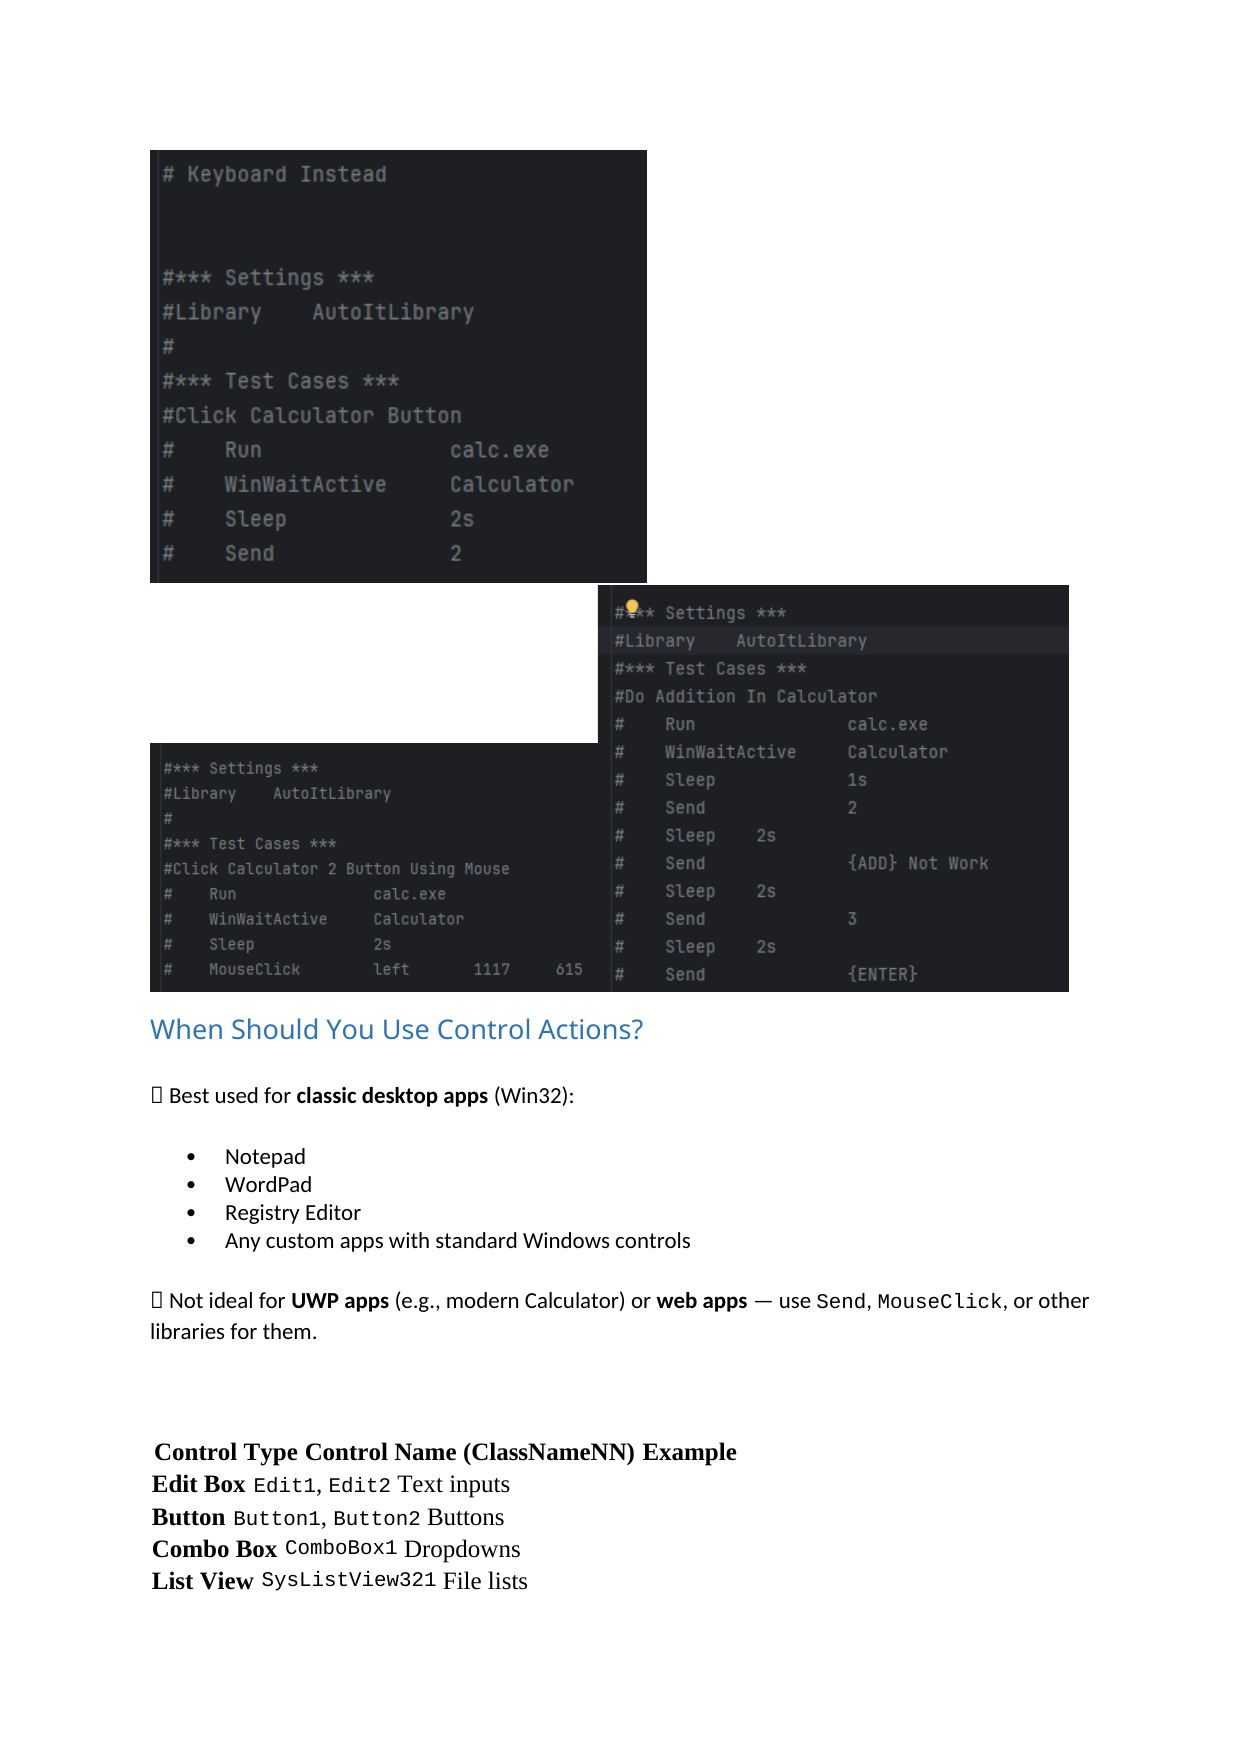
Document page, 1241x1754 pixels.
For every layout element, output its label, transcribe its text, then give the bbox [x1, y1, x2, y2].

table_header Control Name (ClassNameNN) [301, 1436, 638, 1468]
table_header Button [150, 1500, 231, 1533]
text ❌ Not ideal for UWP apps (e.g., modern Calculator) or web apps — use Send, MouseClick, or other libraries for them. [150, 1283, 1090, 1345]
table_header ComboBox1 [284, 1533, 402, 1565]
table_header Edit1, Edit2 [252, 1468, 396, 1500]
table_header SysListView321 [260, 1565, 441, 1597]
table_header Text inputs [396, 1468, 517, 1500]
picture [150, 150, 647, 583]
subtitle When Should You Use Control Actions? [150, 1010, 1090, 1047]
text ✅ Best used for classic desktop apps (Win32): [150, 1079, 1090, 1111]
table_header Button1, Button2 [231, 1500, 425, 1533]
list Registry Editor [187, 1198, 1090, 1226]
table_header Combo Box [150, 1533, 283, 1565]
list Notepad [187, 1142, 1090, 1170]
picture [150, 585, 1069, 992]
table_header Example [638, 1436, 741, 1468]
table_header Control Type [150, 1436, 301, 1468]
table_header Buttons [425, 1500, 511, 1533]
list Any custom apps with standard Windows controls [187, 1226, 1090, 1254]
table_header Dropdowns [402, 1533, 527, 1565]
table_header Edit Box [150, 1468, 252, 1500]
table_header File lists [441, 1565, 534, 1597]
list WordPad [187, 1170, 1090, 1198]
table_header List View [150, 1565, 260, 1597]
